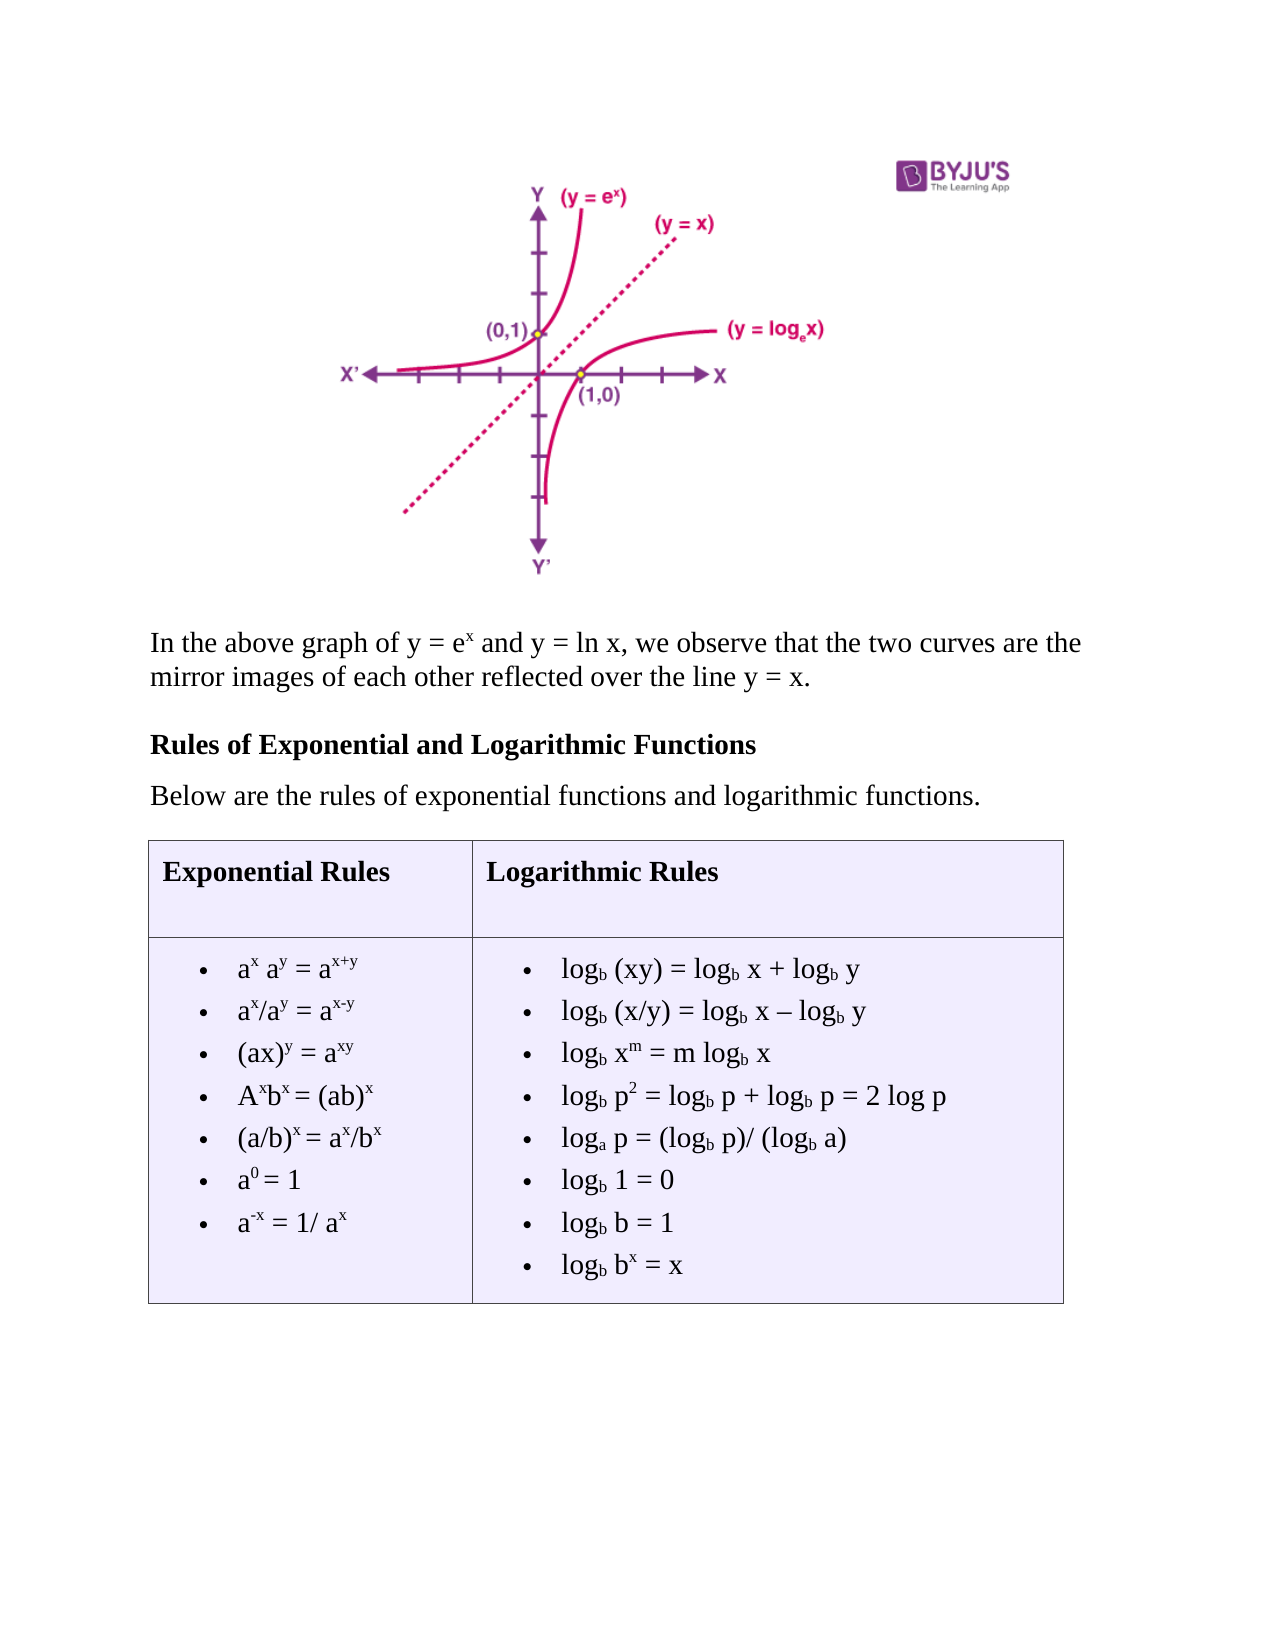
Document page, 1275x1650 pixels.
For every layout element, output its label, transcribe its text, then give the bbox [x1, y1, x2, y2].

table_header Exponential Rules [149, 841, 472, 936]
table_cell logb (xy) = logb x + logb y logb (x/y) = logb x – logb y logb xm = m logb x logb p2 = logb p + logb p = 2 log p loga p = (logb p)/ (logb a) logb 1 = 0 logb b = 1 logb bx = x [473, 938, 1063, 1303]
text In the above graph of y = ex and y = ln x, we observe that the two curves are the mirror images of each other reflected over the line y = x. [150, 625, 1125, 692]
table_header Logarithmic Rules [473, 841, 1063, 936]
picture [150, 150, 1022, 598]
text Rules of Exponential and Logarithmic Functions [150, 727, 1125, 761]
text Below are the rules of exponential functions and logarithmic functions. [150, 778, 1125, 812]
table_cell ax ay = ax+y ax/ay = ax-y (ax)y = axy Axbx = (ab)x (a/b)x = ax/bx a0 = 1 a-x = 1/ ax [149, 938, 472, 1303]
